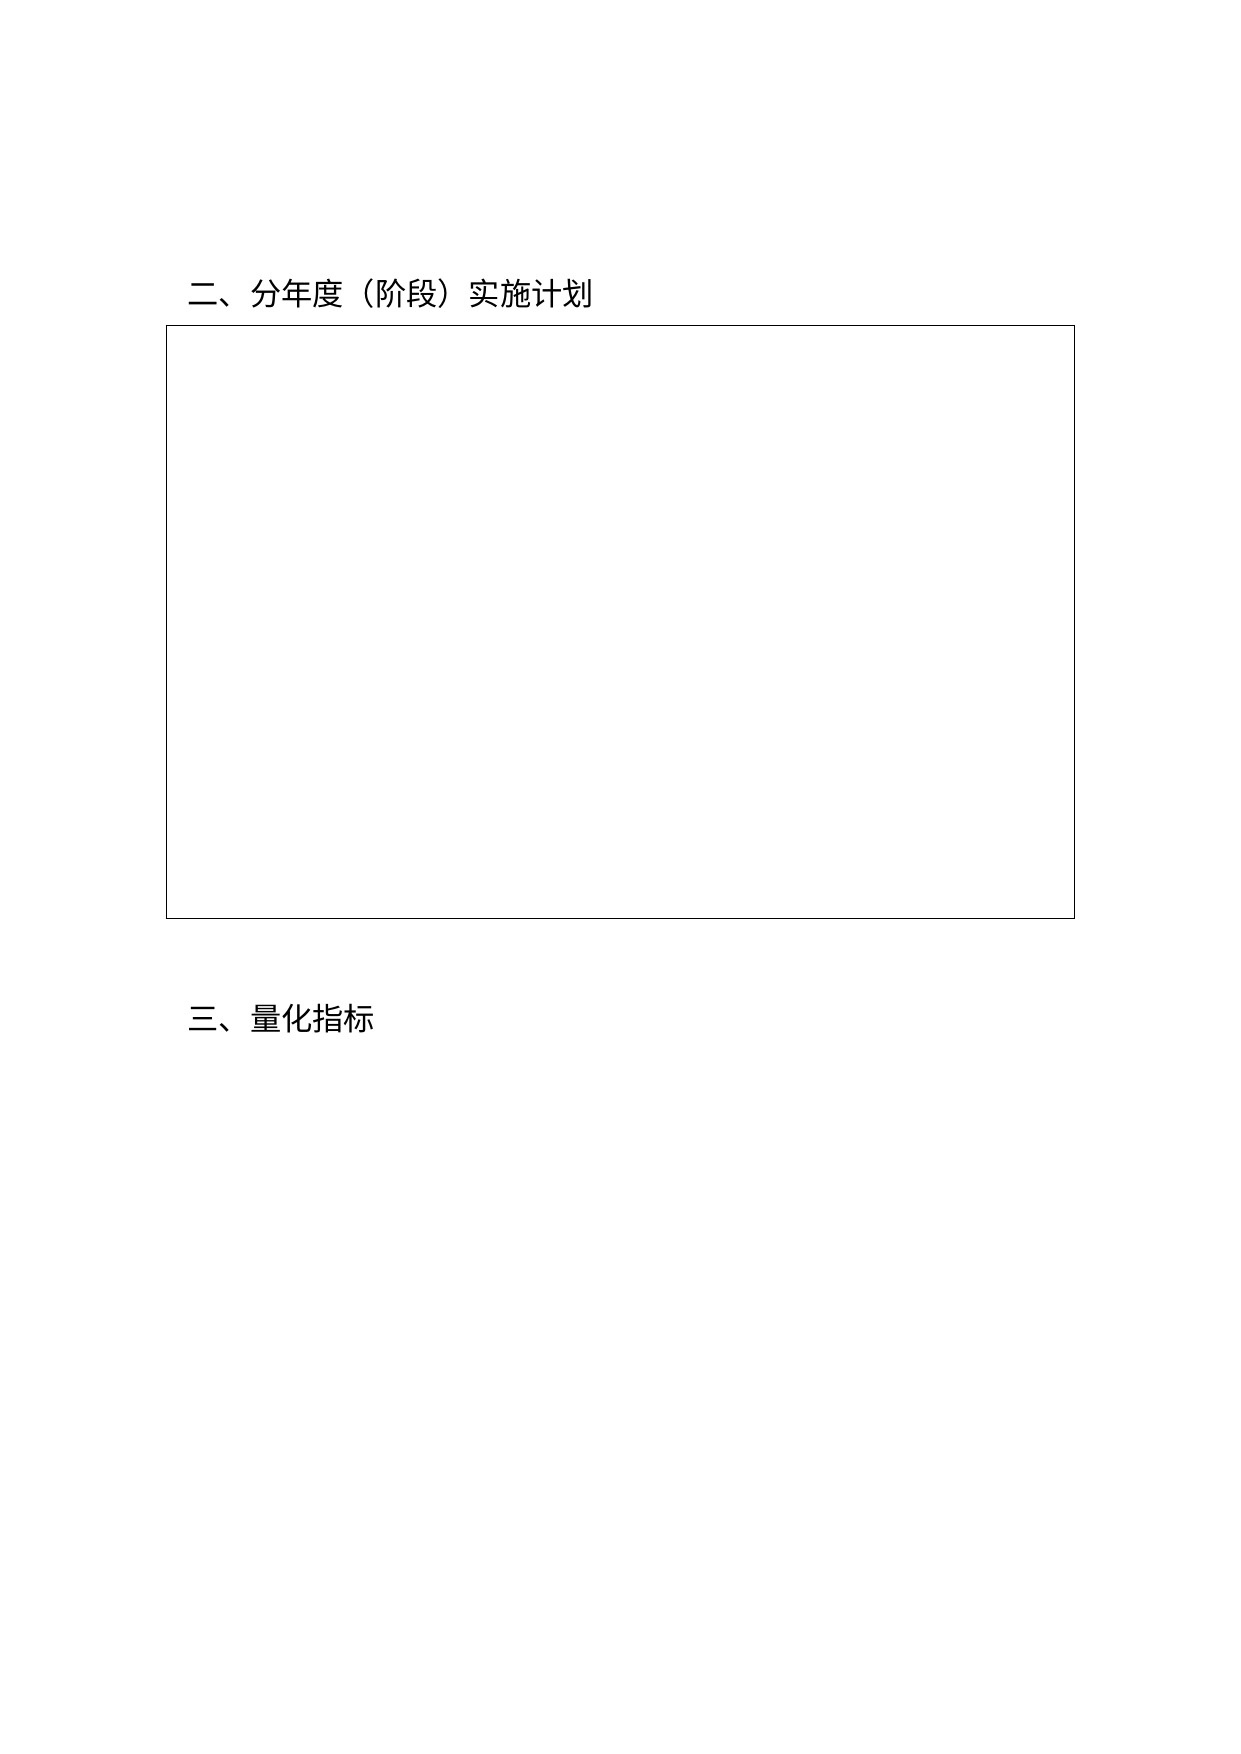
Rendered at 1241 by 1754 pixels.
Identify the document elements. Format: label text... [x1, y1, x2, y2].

text 二、分年度（阶段）实施计划 [187, 259, 1053, 324]
text 三、量化指标 [187, 984, 1053, 1049]
table_header [167, 326, 1074, 918]
